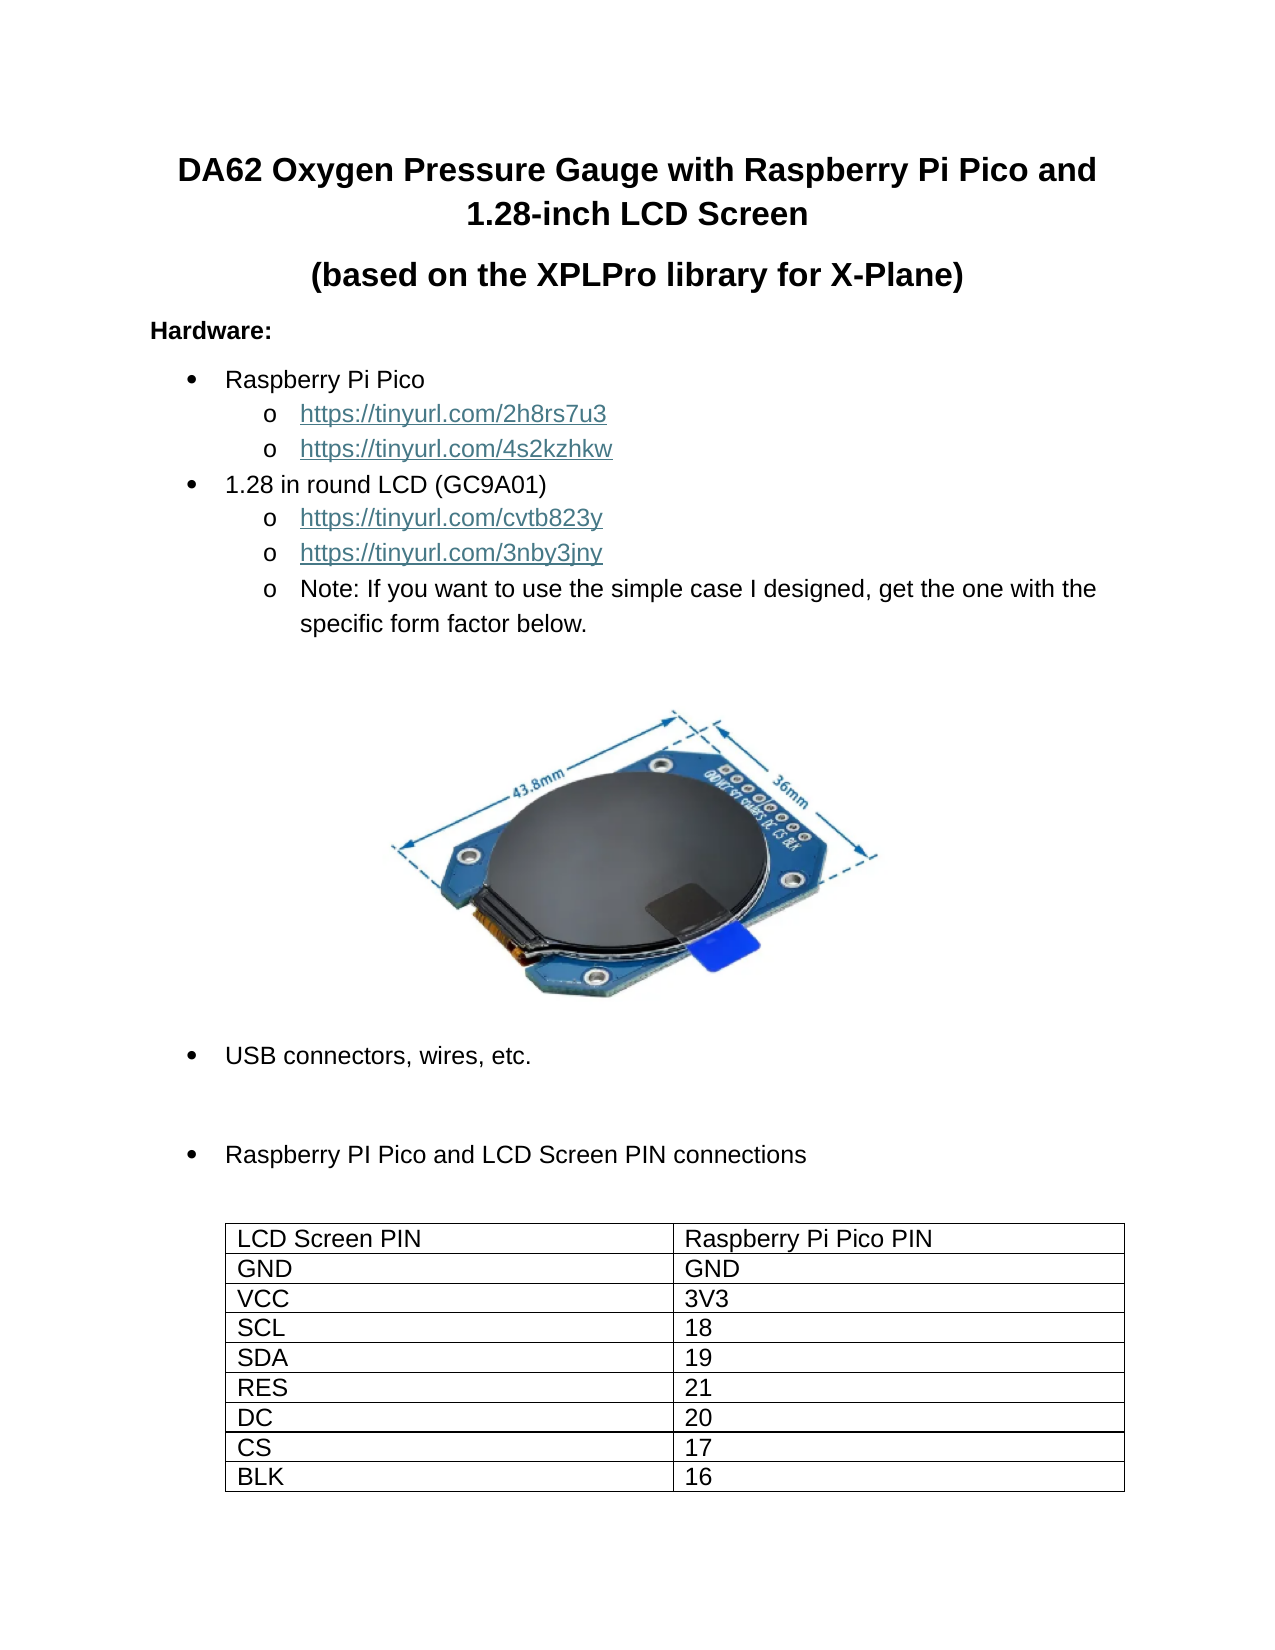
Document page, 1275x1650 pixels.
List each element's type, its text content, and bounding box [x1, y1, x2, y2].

table_cell 18 [674, 1313, 1124, 1342]
table_cell DC [226, 1403, 673, 1431]
text Hardware: [150, 316, 1125, 344]
list Note: If you want to use the simple case I designed, get the one with the specific form factor below. [262, 574, 1125, 638]
list Raspberry Pi Pico [187, 366, 1125, 394]
table_cell BLK [226, 1462, 673, 1491]
table_cell GND [226, 1254, 673, 1282]
table_cell 19 [674, 1343, 1124, 1372]
table_cell SCL [226, 1313, 673, 1342]
table_header LCD Screen PIN [226, 1224, 673, 1253]
list https://tinyurl.com/cvtb823y [262, 503, 1125, 534]
table_cell 17 [674, 1433, 1124, 1461]
table_cell SDA [226, 1343, 673, 1372]
table_cell 20 [674, 1403, 1124, 1431]
list https://tinyurl.com/3nby3jny [262, 538, 1125, 569]
table_cell RES [226, 1373, 673, 1402]
text (based on the XPLPro library for X-Plane) [150, 255, 1125, 293]
list https://tinyurl.com/2h8rs7u3 [262, 399, 1125, 429]
table_cell GND [674, 1254, 1124, 1282]
table_cell 3V3 [674, 1284, 1124, 1312]
list 1.28 in round LCD (GC9A01) [187, 470, 1125, 498]
text DA62 Oxygen Pressure Gauge with Raspberry Pi Pico and 1.28-inch LCD Screen [150, 150, 1125, 233]
table_header Raspberry Pi Pico PIN [674, 1224, 1124, 1253]
table_cell VCC [226, 1284, 673, 1312]
table_cell CS [226, 1433, 673, 1461]
picture [382, 691, 893, 1019]
list USB connectors, wires, etc. [187, 1041, 1125, 1069]
list https://tinyurl.com/4s2kzhkw [262, 434, 1125, 465]
table_cell 21 [674, 1373, 1124, 1402]
table_cell 16 [674, 1462, 1124, 1491]
list Raspberry PI Pico and LCD Screen PIN connections [187, 1140, 1125, 1169]
